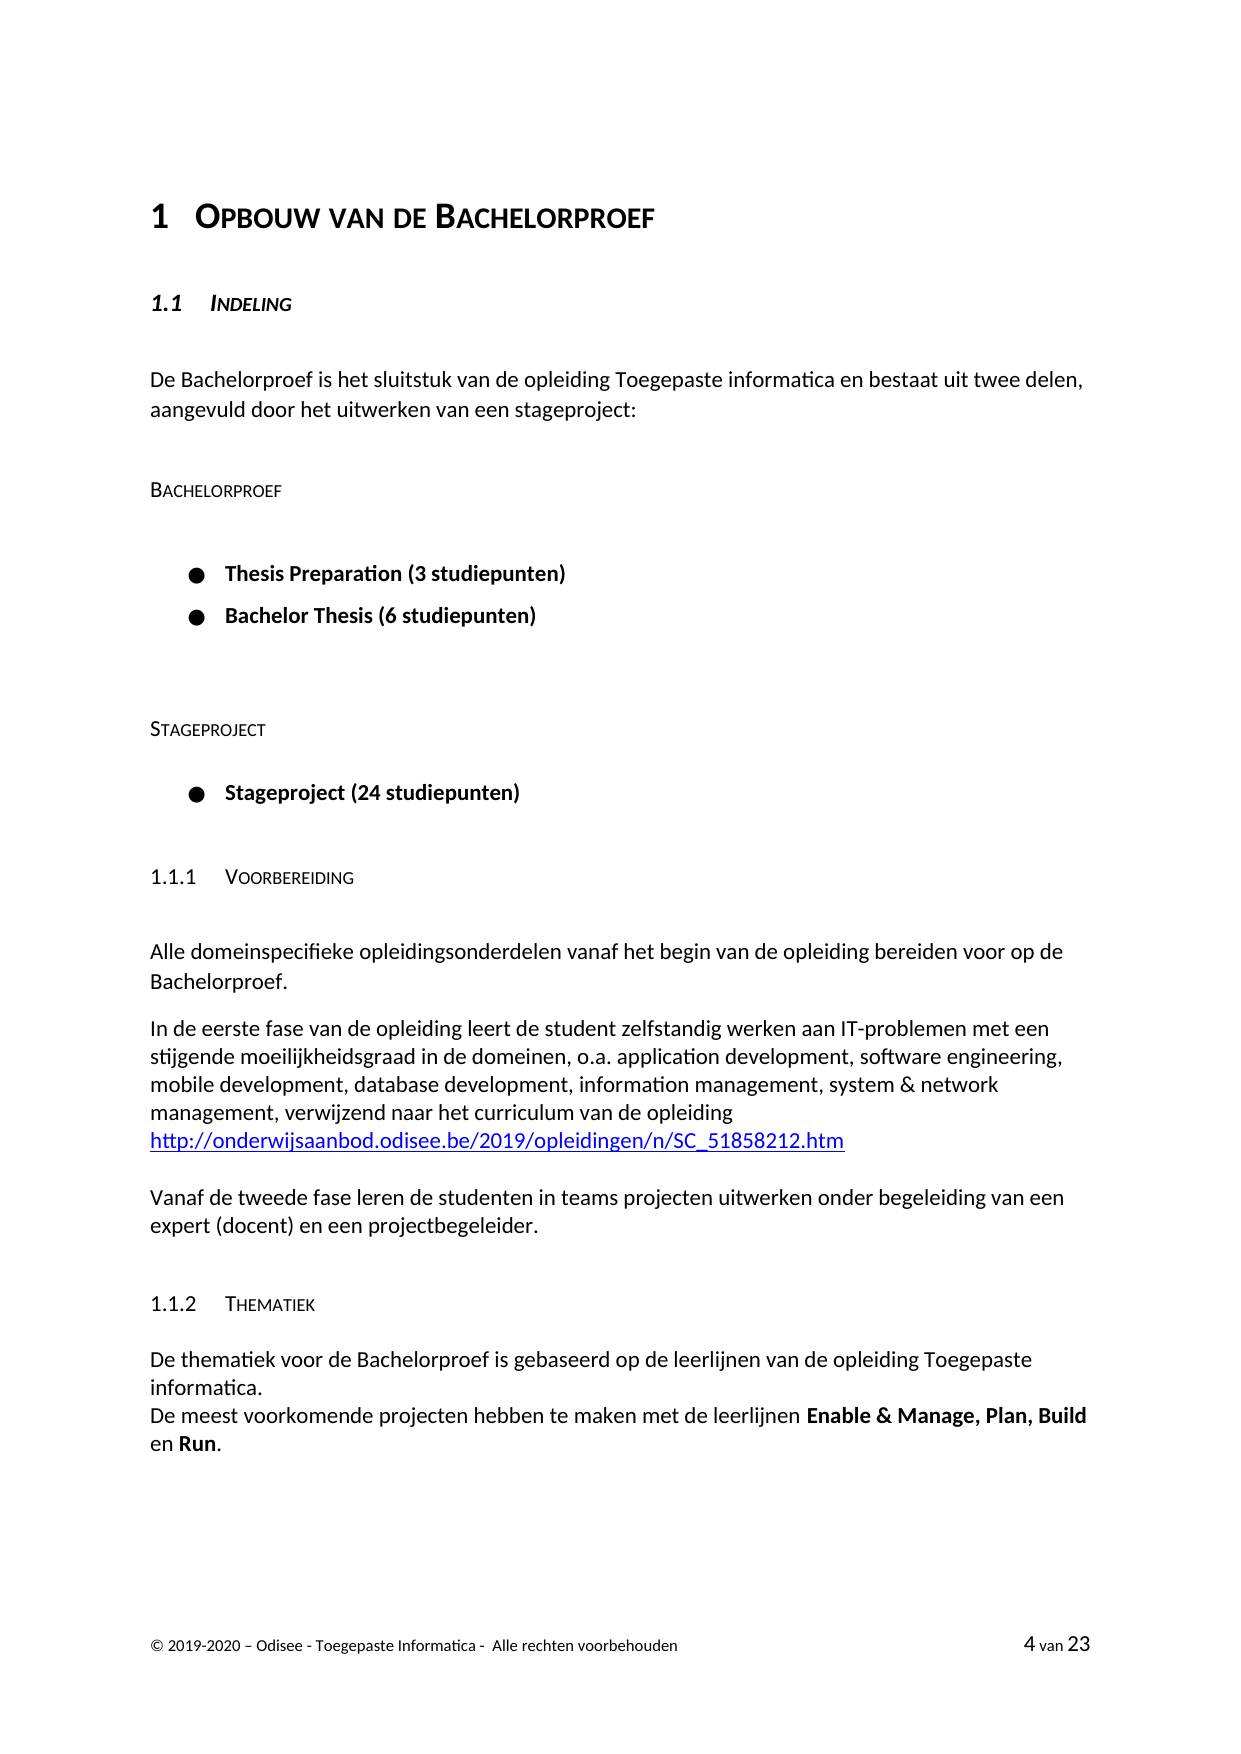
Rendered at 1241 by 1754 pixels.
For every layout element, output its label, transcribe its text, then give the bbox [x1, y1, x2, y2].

subtitle Thematiek [150, 1289, 1090, 1317]
text In de eerste fase van de opleiding leert de student zelfstandig werken aan IT-problemen met een stijgende moeilijkheidsgraad in de domeinen, o.a. application development, software engineering, mobile development, database development, information management, system & network management, verwijzend naar het curriculum van de opleiding http://onderwijsaanbod.odisee.be/2019/opleidingen/n/SC_51858212.htm [150, 1014, 1090, 1154]
text Alle domeinspecifieke opleidingsonderdelen vanaf het begin van de opleiding bereiden voor op de Bachelorproef. [150, 937, 1090, 996]
list Thesis Preparation (3 studiepunten) [187, 550, 1090, 593]
subtitle Bachelorproef [150, 475, 1090, 503]
list Bachelor Thesis (6 studiepunten) [187, 593, 1090, 636]
subtitle Opbouw van de Bachelorproef [150, 192, 1090, 237]
subtitle Voorbereiding [150, 862, 1090, 890]
text De meest voorkomende projecten hebben te maken met de leerlijnen Enable & Manage, Plan, Build en Run. [150, 1401, 1090, 1457]
subtitle Indeling [150, 287, 1090, 318]
subtitle Stageproject [150, 714, 1090, 742]
text Vanaf de tweede fase leren de studenten in teams projecten uitwerken onder begeleiding van een expert (docent) en een projectbegeleider. [150, 1183, 1090, 1239]
list Stageproject (24 studiepunten) [187, 770, 1090, 812]
text De Bachelorproef is het sluitstuk van de opleiding Toegepaste informatica en bestaat uit twee delen, aangevuld door het uitwerken van een stageproject: [150, 365, 1090, 423]
text De thematiek voor de Bachelorproef is gebaseerd op de leerlijnen van de opleiding Toegepaste informatica. [150, 1345, 1090, 1401]
